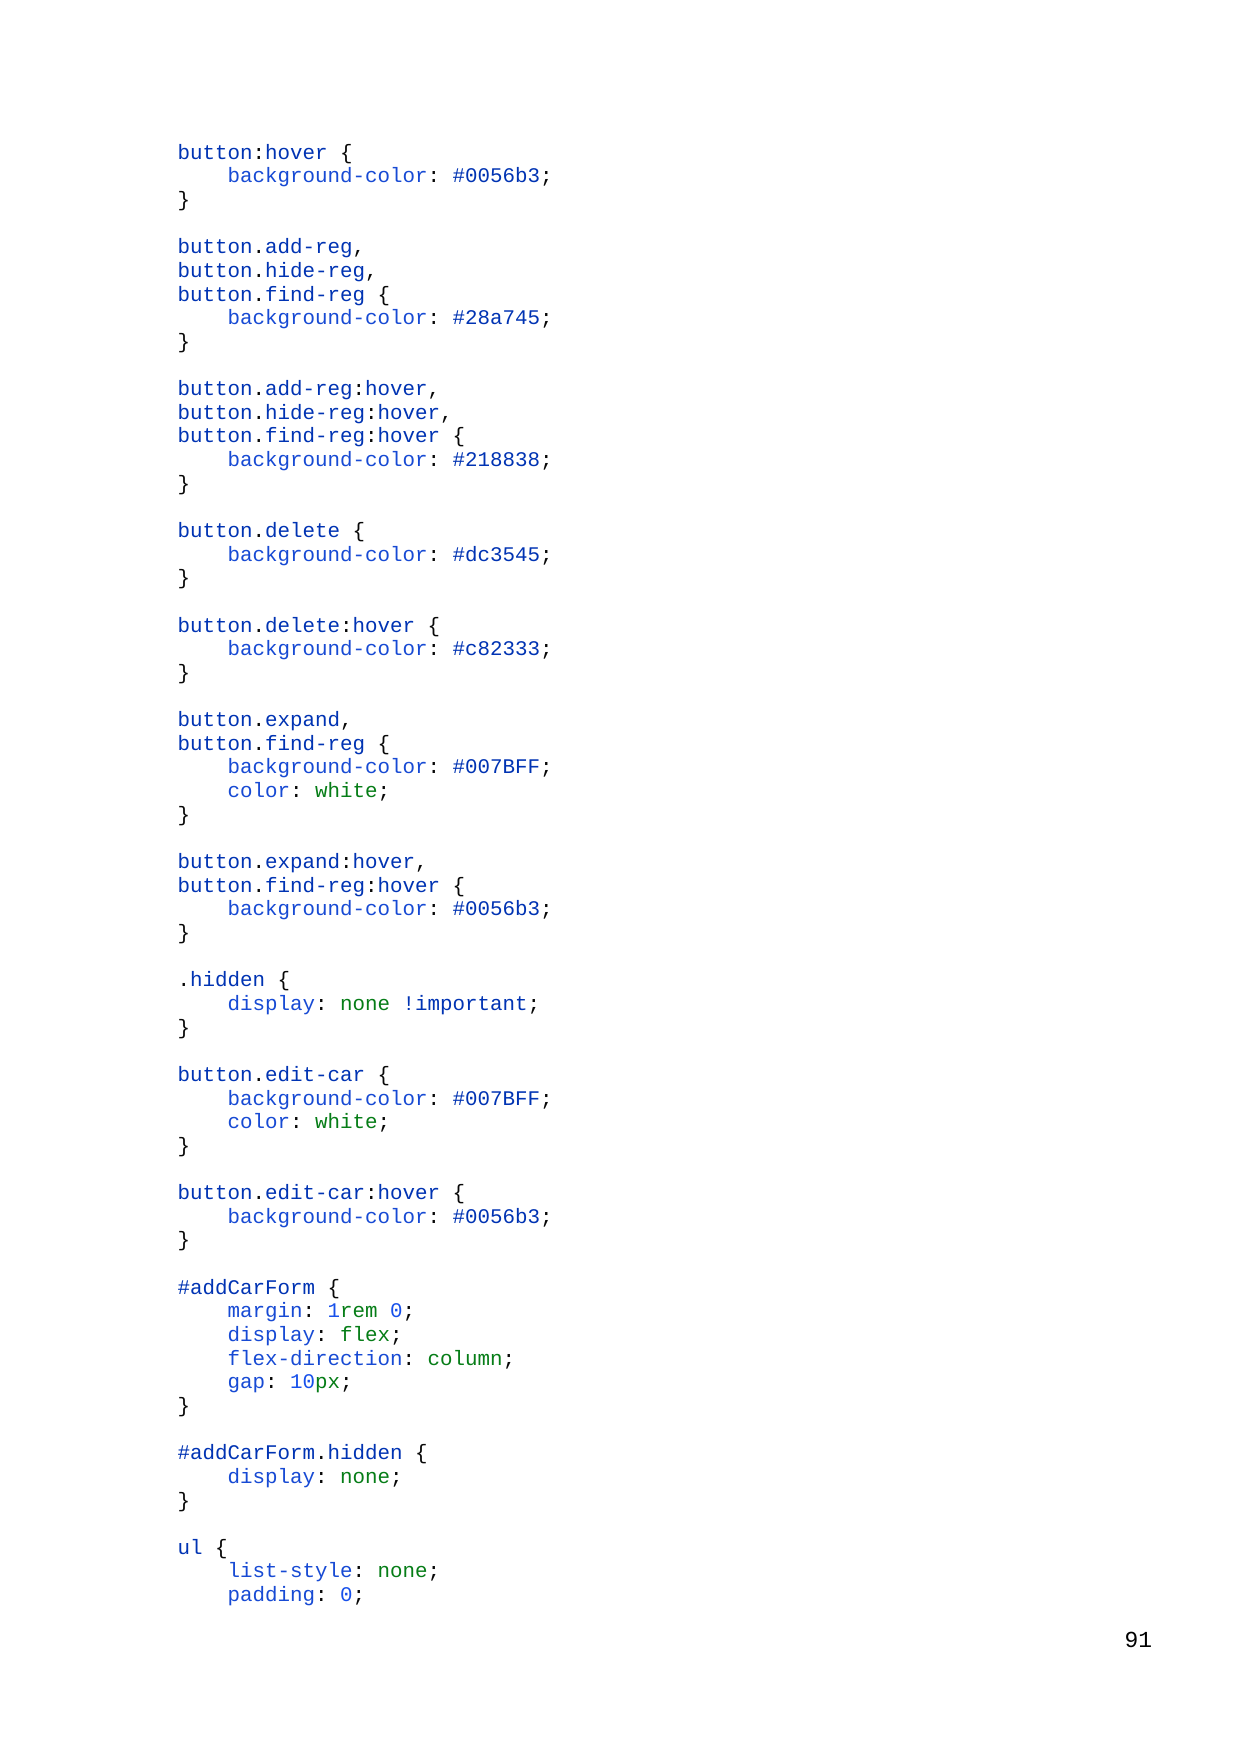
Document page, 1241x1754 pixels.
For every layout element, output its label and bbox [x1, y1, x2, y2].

text [177, 118, 1152, 1608]
